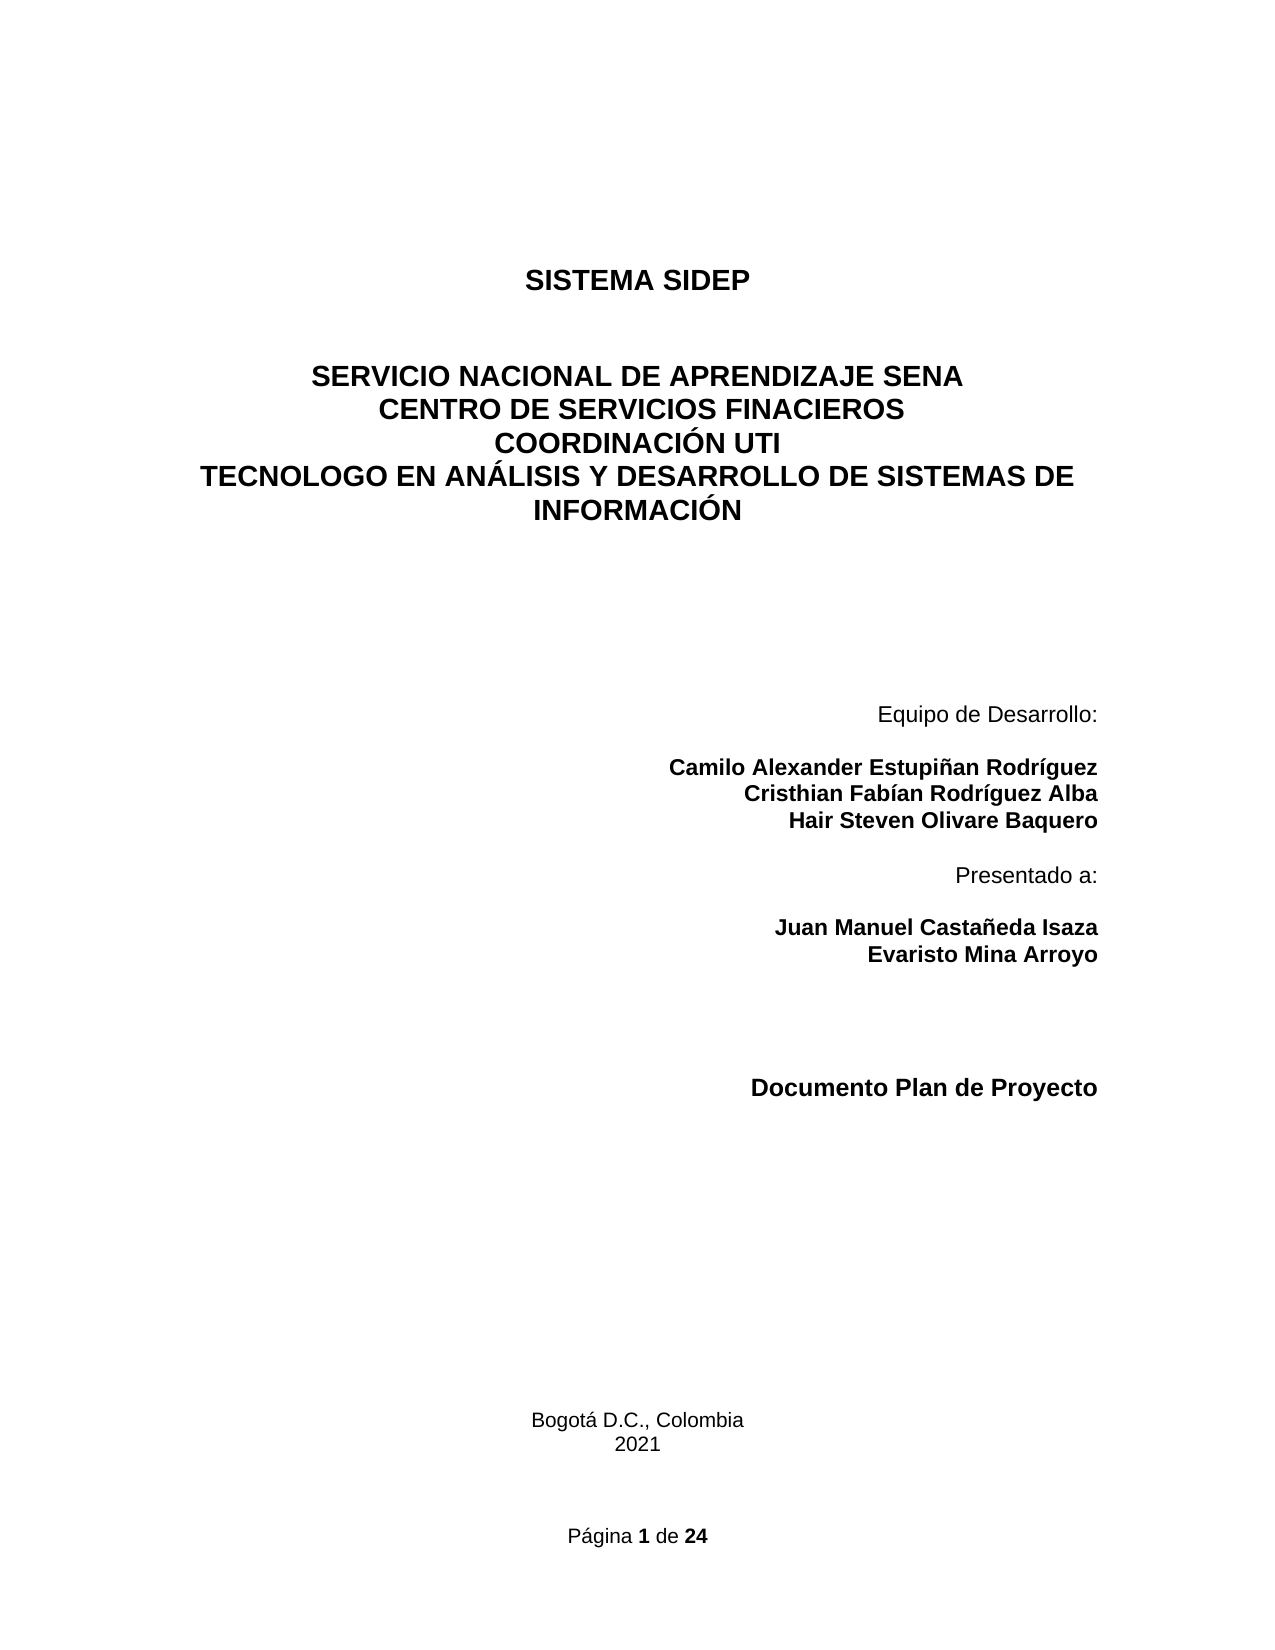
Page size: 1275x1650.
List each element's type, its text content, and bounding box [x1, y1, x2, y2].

text Hair Steven Olivare Baquero [177, 807, 1098, 833]
text SISTEMA SIDEP [177, 263, 1098, 296]
text 2021 [177, 1432, 1098, 1456]
text Camilo Alexander Estupiñan Rodríguez [177, 754, 1098, 780]
text Equipo de Desarrollo: [177, 701, 1098, 727]
text COORDINACIÓN UTI [177, 426, 1098, 459]
text Bogotá D.C., Colombia [177, 1408, 1098, 1432]
text SERVICIO NACIONAL DE APRENDIZAJE SENA [177, 358, 1098, 392]
text Cristhian Fabían Rodríguez Alba [177, 780, 1098, 807]
text Evaristo Mina Arroyo [177, 941, 1098, 967]
text TECNOLOGO EN ANÁLISIS Y DESARROLLO DE SISTEMAS DE INFORMACIÓN [177, 459, 1098, 526]
text Documento Plan de Proyecto [177, 1072, 1098, 1101]
text Juan Manuel Castañeda Isaza [177, 914, 1098, 941]
text Presentado a: [177, 862, 1098, 888]
text CENTRO DE SERVICIOS FINACIEROS [177, 392, 1098, 426]
